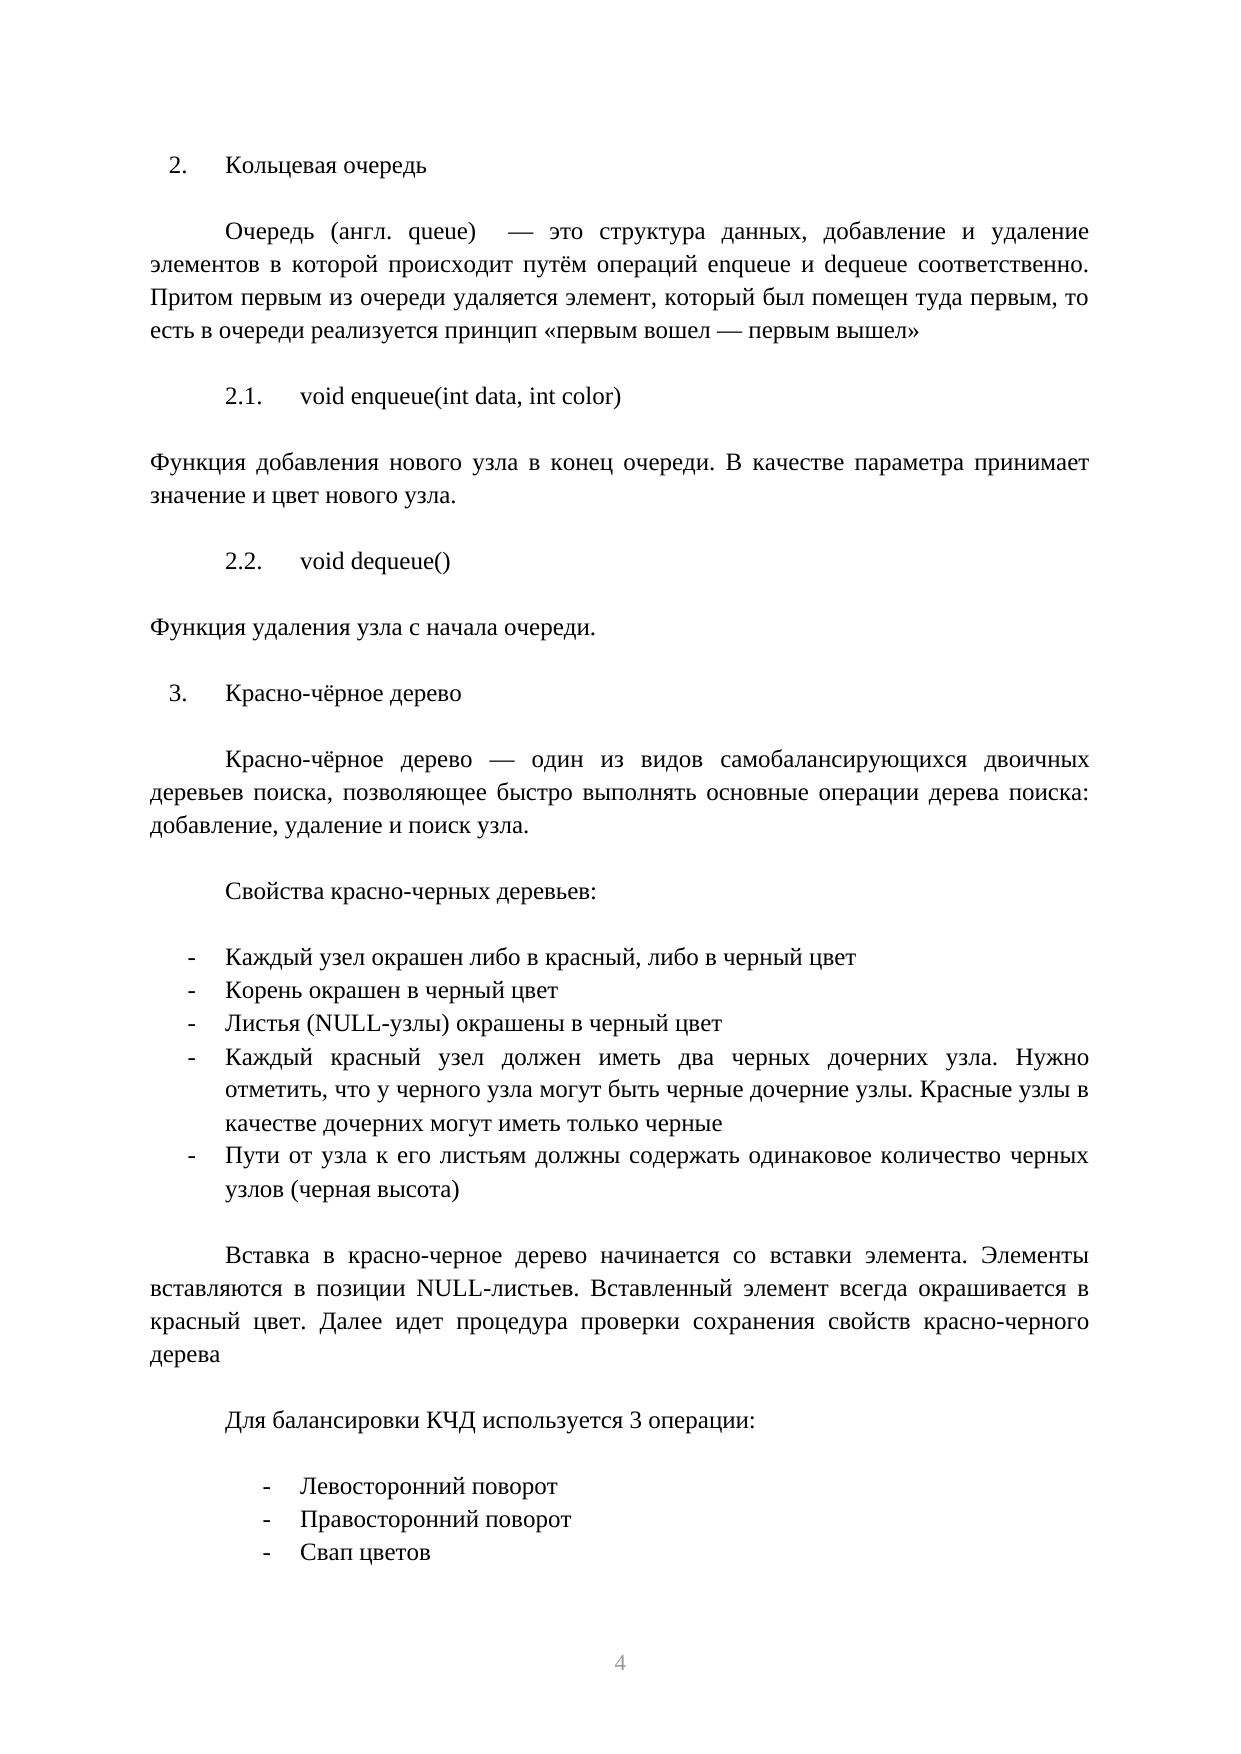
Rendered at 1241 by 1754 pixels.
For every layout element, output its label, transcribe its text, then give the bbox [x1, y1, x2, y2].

list Листья (NULL-узлы) окрашены в черный цвет [187, 1008, 1090, 1037]
text Красно-чёрное дерево — один из видов самобалансирующихся двоичных деревьев поиска, позволяющее быстро выполнять основные операции дерева поиска: добавление, удаление и поиск узла. [150, 744, 1090, 839]
list Пути от узла к его листьям должны содержать одинаковое количество черных узлов (черная высота) [187, 1141, 1090, 1202]
text Очередь (англ. queue) — это структура данных, добавление и удаление элементов в которой происходит путём операций enqueue и dequeue соответственно. Притом первым из очереди удаляется элемент, который был помещен туда первым, то есть в очереди реализуется принцип «первым вошел — первым вышел» [150, 216, 1090, 344]
list Корень окрашен в черный цвет [187, 976, 1090, 1004]
list Левосторонний поворот [262, 1471, 1090, 1499]
text Свойства красно-черных деревьев: [150, 876, 1090, 905]
list Кольцевая очередь [187, 150, 1090, 179]
list Красно-чёрное дерево [187, 678, 1090, 707]
list void dequeue() [262, 546, 1090, 575]
list void enqueue(int data, int color) [262, 381, 1090, 410]
list Каждый красный узел должен иметь два черных дочерних узла. Нужно отметить, что у черного узла могут быть черные дочерние узлы. Красные узлы в качестве дочерних могут иметь только черные [187, 1042, 1090, 1136]
text Функция добавления нового узла в конец очереди. В качестве параметра принимает значение и цвет нового узла. [150, 447, 1090, 509]
list Каждый узел окрашен либо в красный, либо в черный цвет [187, 942, 1090, 971]
list Свап цветов [262, 1537, 1090, 1566]
text Функция удаления узла с начала очереди. [150, 612, 1090, 641]
text Вставка в красно-черное дерево начинается со вставки элемента. Элементы вставляются в позиции NULL-листьев. Вставленный элемент всегда окрашивается в красный цвет. Далее идет процедура проверки сохранения свойств красно-черного дерева [150, 1240, 1090, 1367]
text Для балансировки КЧД используется 3 операции: [150, 1405, 1090, 1433]
list Правосторонний поворот [262, 1504, 1090, 1533]
